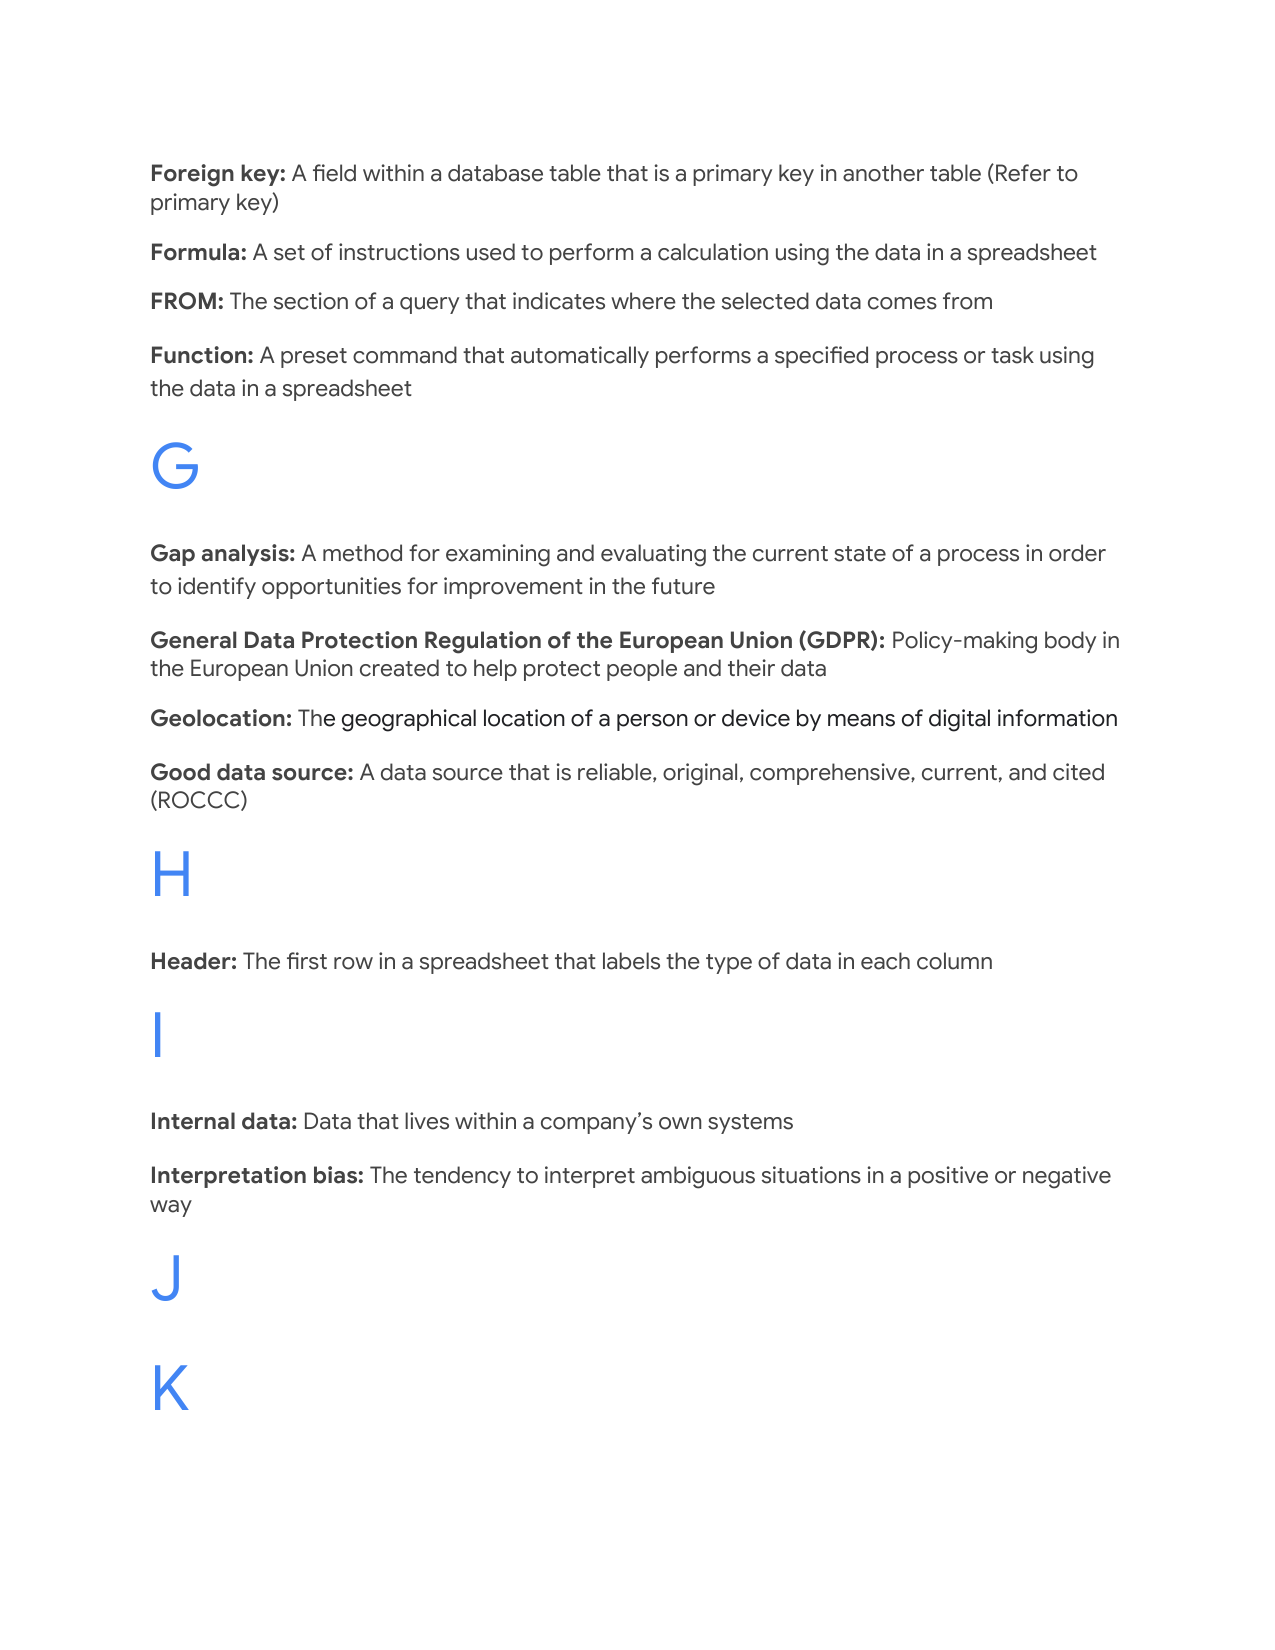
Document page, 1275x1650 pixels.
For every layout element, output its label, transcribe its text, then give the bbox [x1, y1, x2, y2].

text I [150, 997, 1125, 1075]
text J [150, 1239, 1125, 1318]
text Header: The first row in a spreadsheet that labels the type of data in each column [150, 947, 1125, 976]
text Formula: A set of instructions used to perform a calculation using the data in a spreadsheet [150, 238, 1125, 267]
text Foreign key: A field within a database table that is a primary key in another table (Refer to primary key) [150, 159, 1125, 217]
text H [150, 836, 1125, 914]
text G [150, 428, 1125, 506]
text General Data Protection Regulation of the European Union (GDPR): Policy-making body in the European Union created to help protect people and their data [150, 626, 1125, 683]
text Function: A preset command that automatically performs a specified process or task using the data in a spreadsheet [150, 341, 1125, 403]
text Good data source: A data source that is reliable, original, comprehensive, current, and cited (ROCCC) [150, 758, 1125, 816]
text K [150, 1350, 1125, 1428]
text Gap analysis: A method for examining and evaluating the current state of a process in order to identify opportunities for improvement in the future [150, 539, 1125, 601]
text Interpretation bias: The tendency to interpret ambiguous situations in a positive or negative way [150, 1161, 1125, 1219]
text Internal data: Data that lives within a company’s own systems [150, 1107, 1125, 1136]
text FROM: The section of a query that indicates where the selected data comes from [150, 287, 1125, 316]
